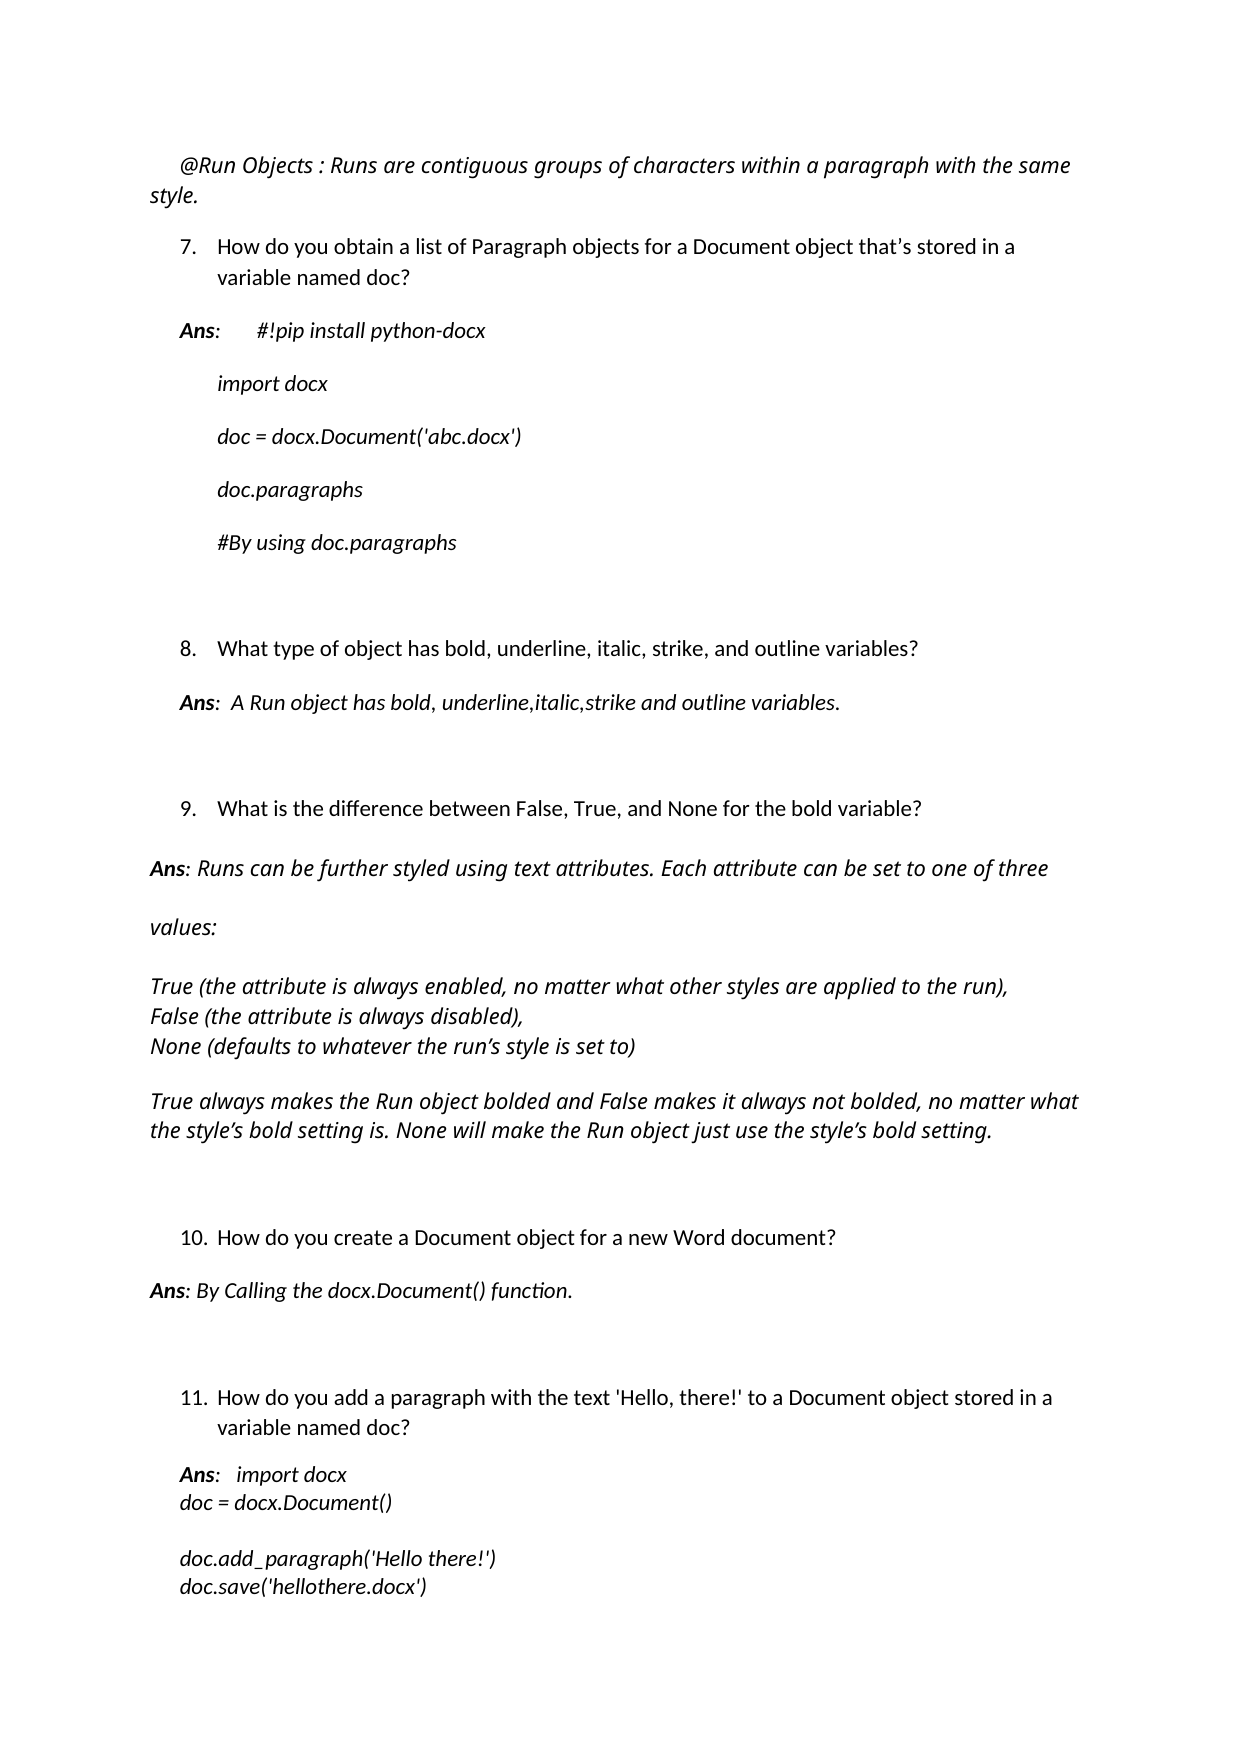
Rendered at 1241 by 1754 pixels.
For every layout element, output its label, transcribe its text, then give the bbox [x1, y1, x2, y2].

text Ans: #!pip install python-docx [150, 316, 1090, 344]
list How do you create a Document object for a new Word document? [179, 1223, 1090, 1251]
text True always makes the Run object bolded and False makes it always not bolded, no matter what the style’s bold setting is. None will make the Run object just use the style’s bold setting. [150, 1086, 1090, 1145]
list What type of object has bold, underline, italic, strike, and outline variables? [179, 634, 1090, 663]
text doc = docx.Document('abc.docx') [217, 422, 1090, 450]
text Ans: By Calling the docx.Document() function. [150, 1276, 1090, 1304]
text Ans: Runs can be further styled using text attributes. Each attribute can be set to one of three [150, 853, 1090, 883]
text Ans: A Run object has bold, underline,italic,strike and outline variables. [179, 688, 1090, 716]
text doc.add_paragraph('Hello there!') [179, 1544, 1090, 1572]
list What is the difference between False, True, and None for the bold variable? [179, 794, 1090, 822]
text values: [150, 912, 1090, 942]
text Ans: import docx [179, 1460, 1090, 1488]
text doc = docx.Document() [179, 1488, 1090, 1516]
text @Run Objects : Runs are contiguous groups of characters within a paragraph with the same style. [150, 150, 1090, 209]
list How do you add a paragraph with the text 'Hello, there!' to a Document object stored in a variable named doc? [179, 1383, 1090, 1441]
text True (the attribute is always enabled, no matter what other styles are applied to the run), False (the attribute is always disabled), None (defaults to whatever the run’s style is set to) [150, 971, 1090, 1061]
text #By using doc.paragraphs [217, 528, 1090, 556]
text import docx [217, 369, 1090, 397]
text doc.paragraphs [217, 475, 1090, 503]
text doc.save('hellothere.docx') [179, 1572, 1090, 1600]
list How do you obtain a list of Paragraph objects for a Document object that’s stored in a variable named doc? [179, 232, 1090, 291]
